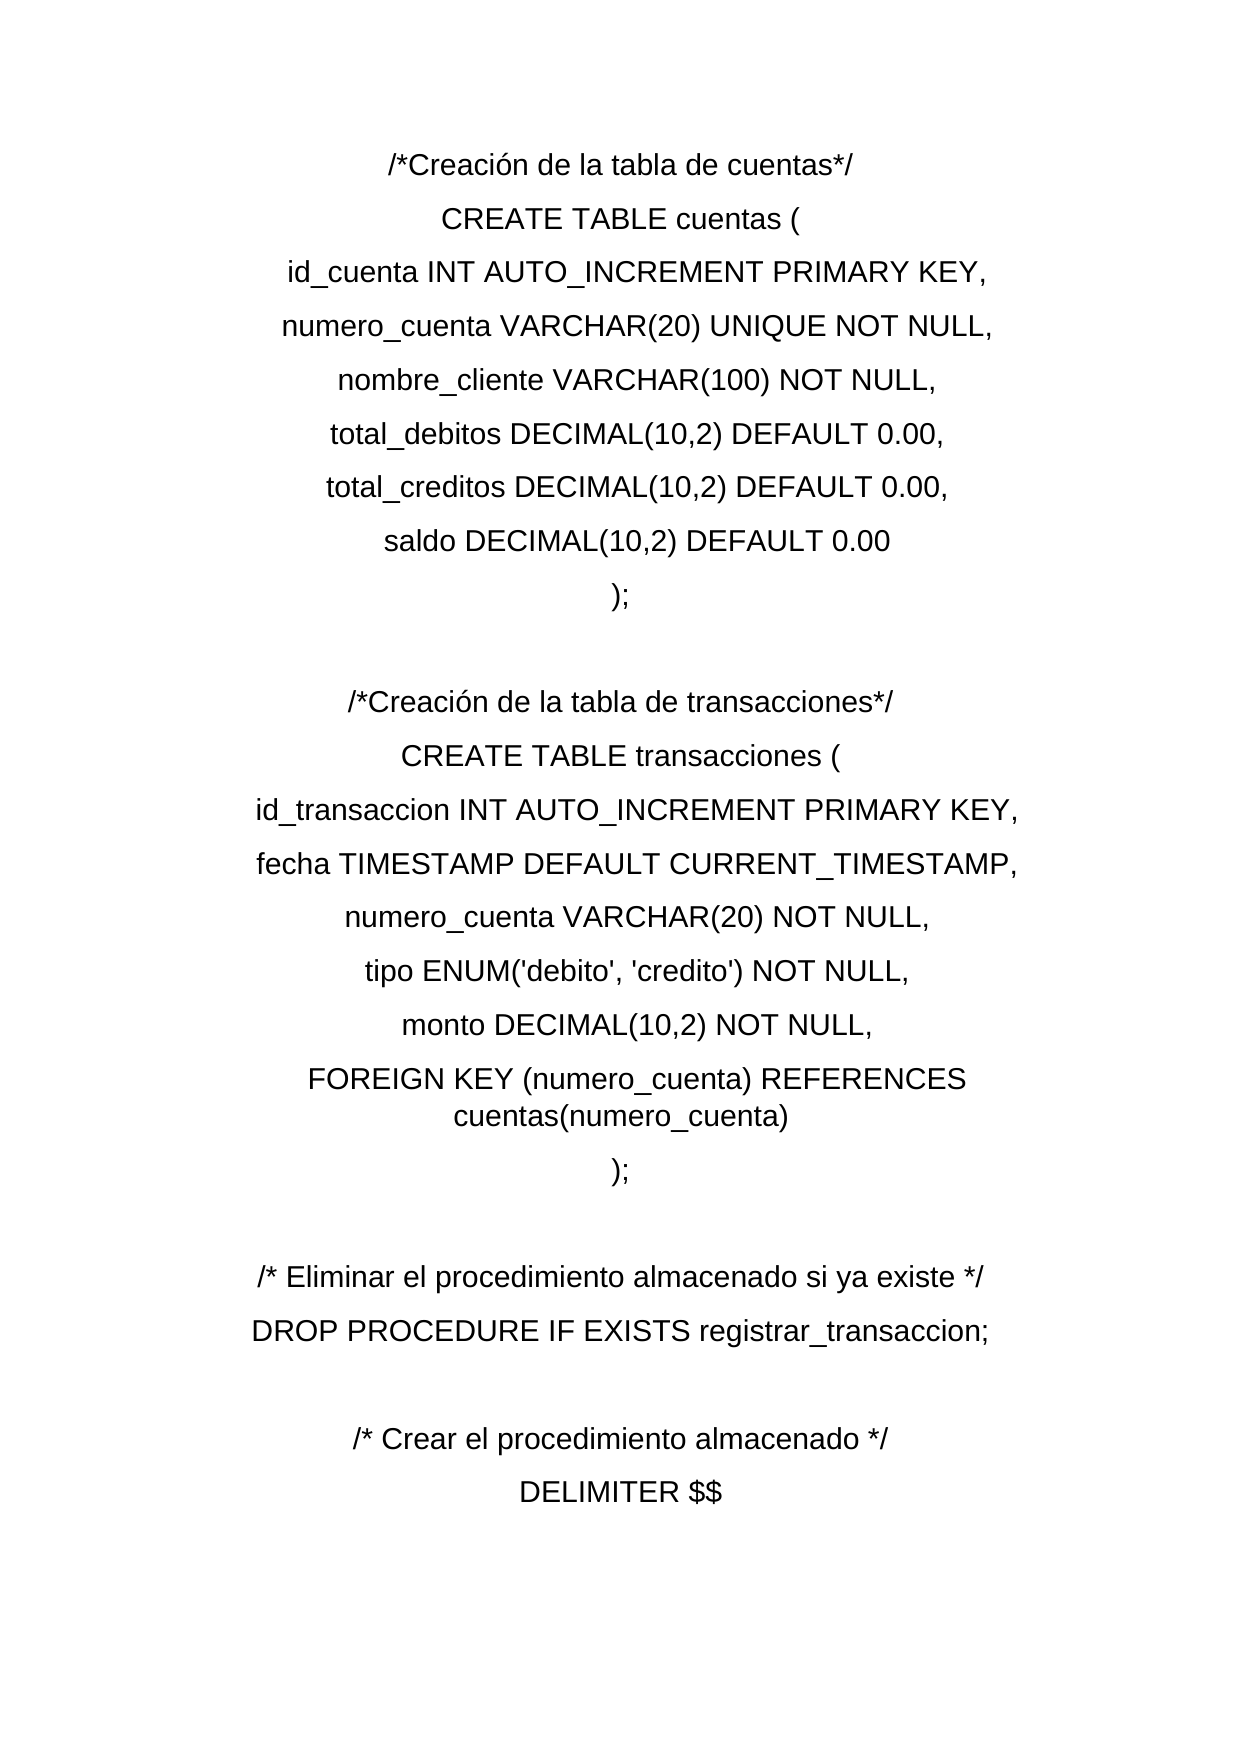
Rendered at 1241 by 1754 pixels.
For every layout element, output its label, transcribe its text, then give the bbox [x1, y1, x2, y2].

text fecha TIMESTAMP DEFAULT CURRENT_TIMESTAMP, [177, 846, 1064, 880]
text saldo DECIMAL(10,2) DEFAULT 0.00 [177, 523, 1064, 558]
text ); [177, 1152, 1064, 1187]
text id_cuenta INT AUTO_INCREMENT PRIMARY KEY, [177, 254, 1064, 289]
text id_transaccion INT AUTO_INCREMENT PRIMARY KEY, [177, 792, 1064, 827]
text total_debitos DECIMAL(10,2) DEFAULT 0.00, [177, 416, 1064, 450]
text numero_cuenta VARCHAR(20) UNIQUE NOT NULL, [177, 308, 1064, 343]
text CREATE TABLE transacciones ( [177, 738, 1064, 773]
text /*Creación de la tabla de cuentas*/ [177, 147, 1064, 182]
text tipo ENUM('debito', 'credito') NOT NULL, [177, 953, 1064, 988]
text /* Eliminar el procedimiento almacenado si ya existe */ [177, 1259, 1064, 1294]
text CREATE TABLE cuentas ( [177, 201, 1064, 235]
text ); [177, 577, 1064, 612]
text DELIMITER $$ [177, 1474, 1064, 1509]
text total_creditos DECIMAL(10,2) DEFAULT 0.00, [177, 469, 1064, 504]
text numero_cuenta VARCHAR(20) NOT NULL, [177, 899, 1064, 934]
text FOREIGN KEY (numero_cuenta) REFERENCES cuentas(numero_cuenta) [177, 1061, 1064, 1133]
text /*Creación de la tabla de transacciones*/ [177, 684, 1064, 719]
text nombre_cliente VARCHAR(100) NOT NULL, [177, 362, 1064, 397]
text /* Crear el procedimiento almacenado */ [177, 1421, 1064, 1455]
text DROP PROCEDURE IF EXISTS registrar_transaccion; [177, 1313, 1064, 1348]
text monto DECIMAL(10,2) NOT NULL, [177, 1007, 1064, 1042]
